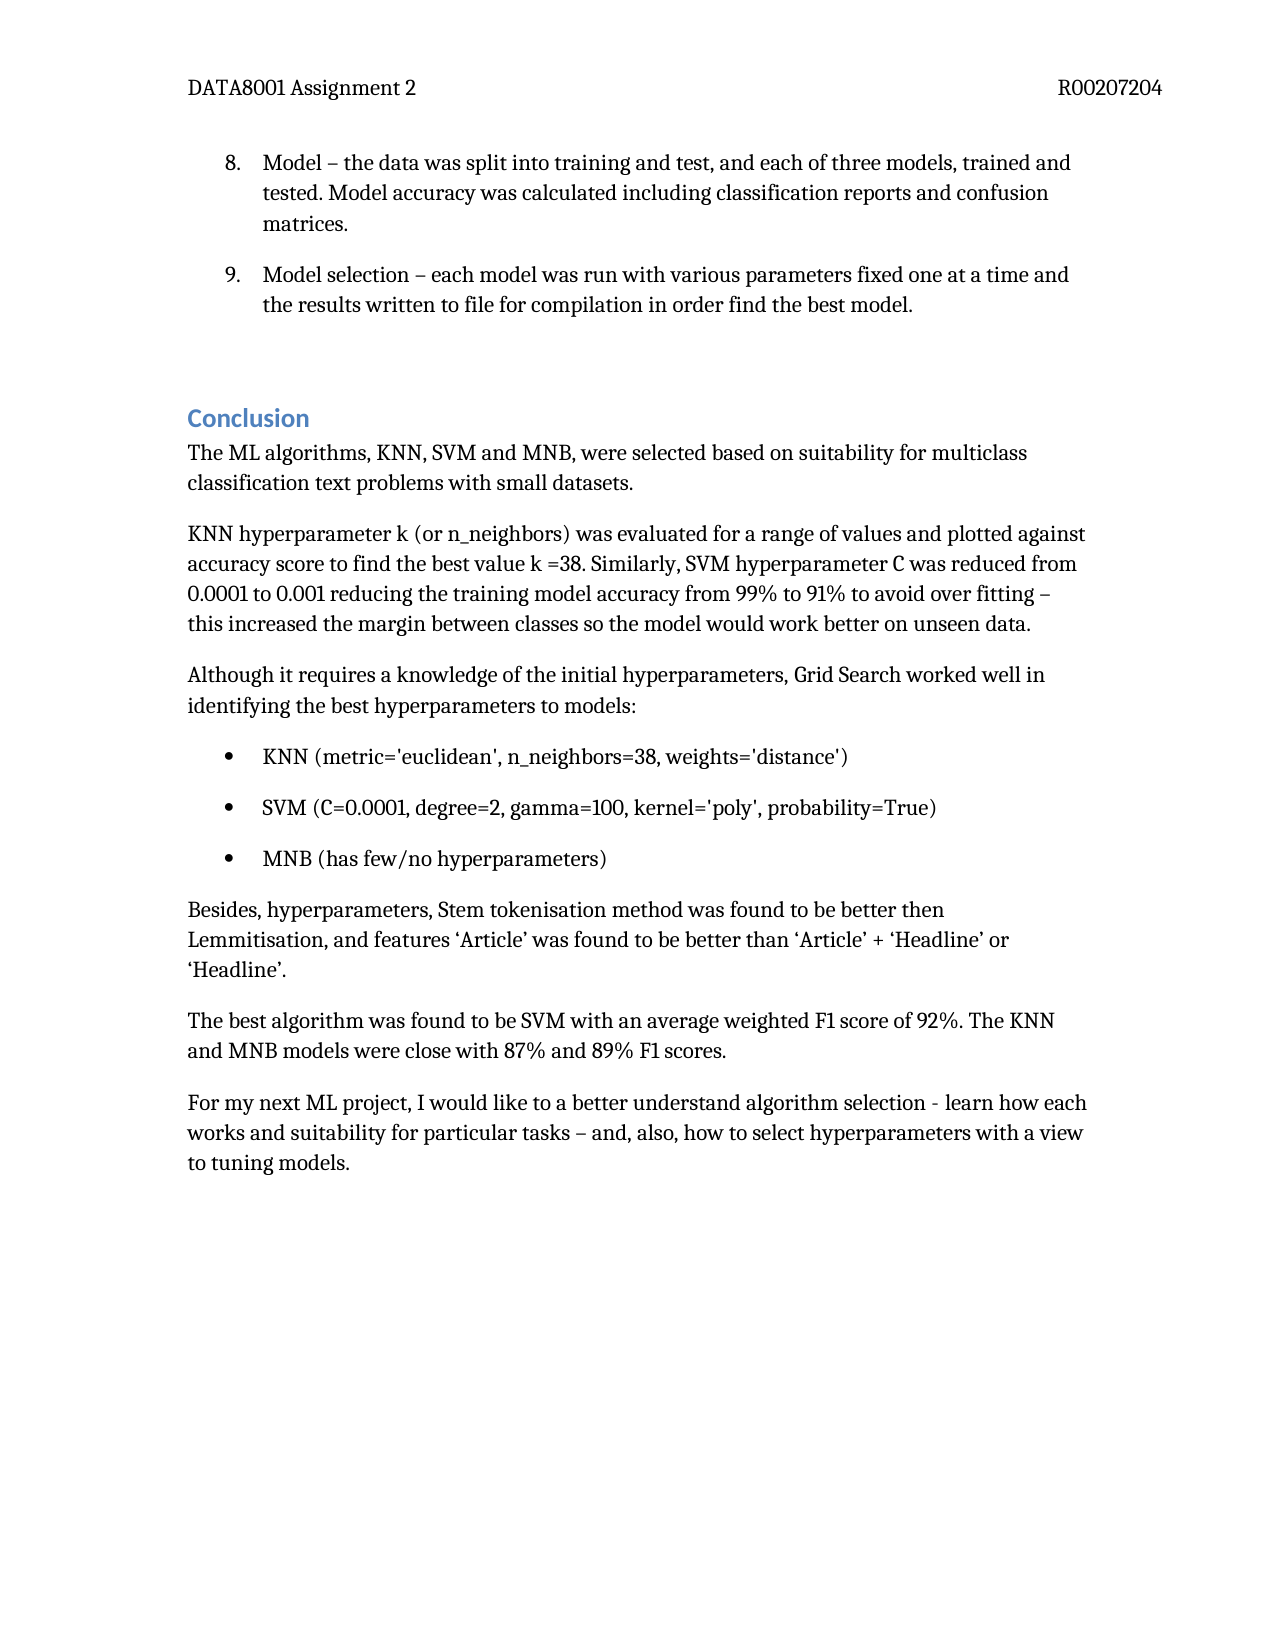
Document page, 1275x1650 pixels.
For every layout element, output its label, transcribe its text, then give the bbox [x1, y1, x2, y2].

text KNN hyperparameter k (or n_neighbors) was evaluated for a range of values and plotted against accuracy score to find the best value k =38. Similarly, SVM hyperparameter C was reduced from 0.0001 to 0.001 reducing the training model accuracy from 99% to 91% to avoid over fitting – this increased the margin between classes so the model would work better on unseen data. [187, 521, 1087, 638]
list SVM (C=0.0001, degree=2, gamma=100, kernel='poly', probability=True) [225, 794, 1087, 821]
text The best algorithm was found to be SVM with an average weighted F1 score of 92%. The KNN and MNB models were close with 87% and 89% F1 scores. [187, 1008, 1087, 1065]
list MNB (has few/no hyperparameters) [225, 846, 1087, 872]
list Model – the data was split into training and test, and each of three models, trained and tested. Model accuracy was calculated including classification reports and confusion matrices. [225, 150, 1087, 237]
subtitle Conclusion [187, 401, 1087, 434]
text Although it requires a knowledge of the initial hyperparameters, Grid Search worked well in identifying the best hyperparameters to models: [187, 662, 1087, 719]
list KNN (metric='euclidean', n_neighbors=38, weights='distance') [225, 743, 1087, 770]
text Besides, hyperparameters, Stem tokenisation method was found to be better then Lemmitisation, and features ‘Article’ was found to be better than ‘Article’ + ‘Headline’ or ‘Headline’. [187, 897, 1087, 983]
list Model selection – each model was run with various parameters fixed one at a time and the results written to file for compilation in order find the best model. [225, 261, 1087, 318]
text For my next ML project, I would like to a better understand algorithm selection - learn how each works and suitability for particular tasks – and, also, how to select hyperparameters with a view to tuning models. [187, 1089, 1087, 1176]
text The ML algorithms, KNN, SVM and MNB, were selected based on suitability for multiclass classification text problems with small datasets. [187, 439, 1087, 496]
